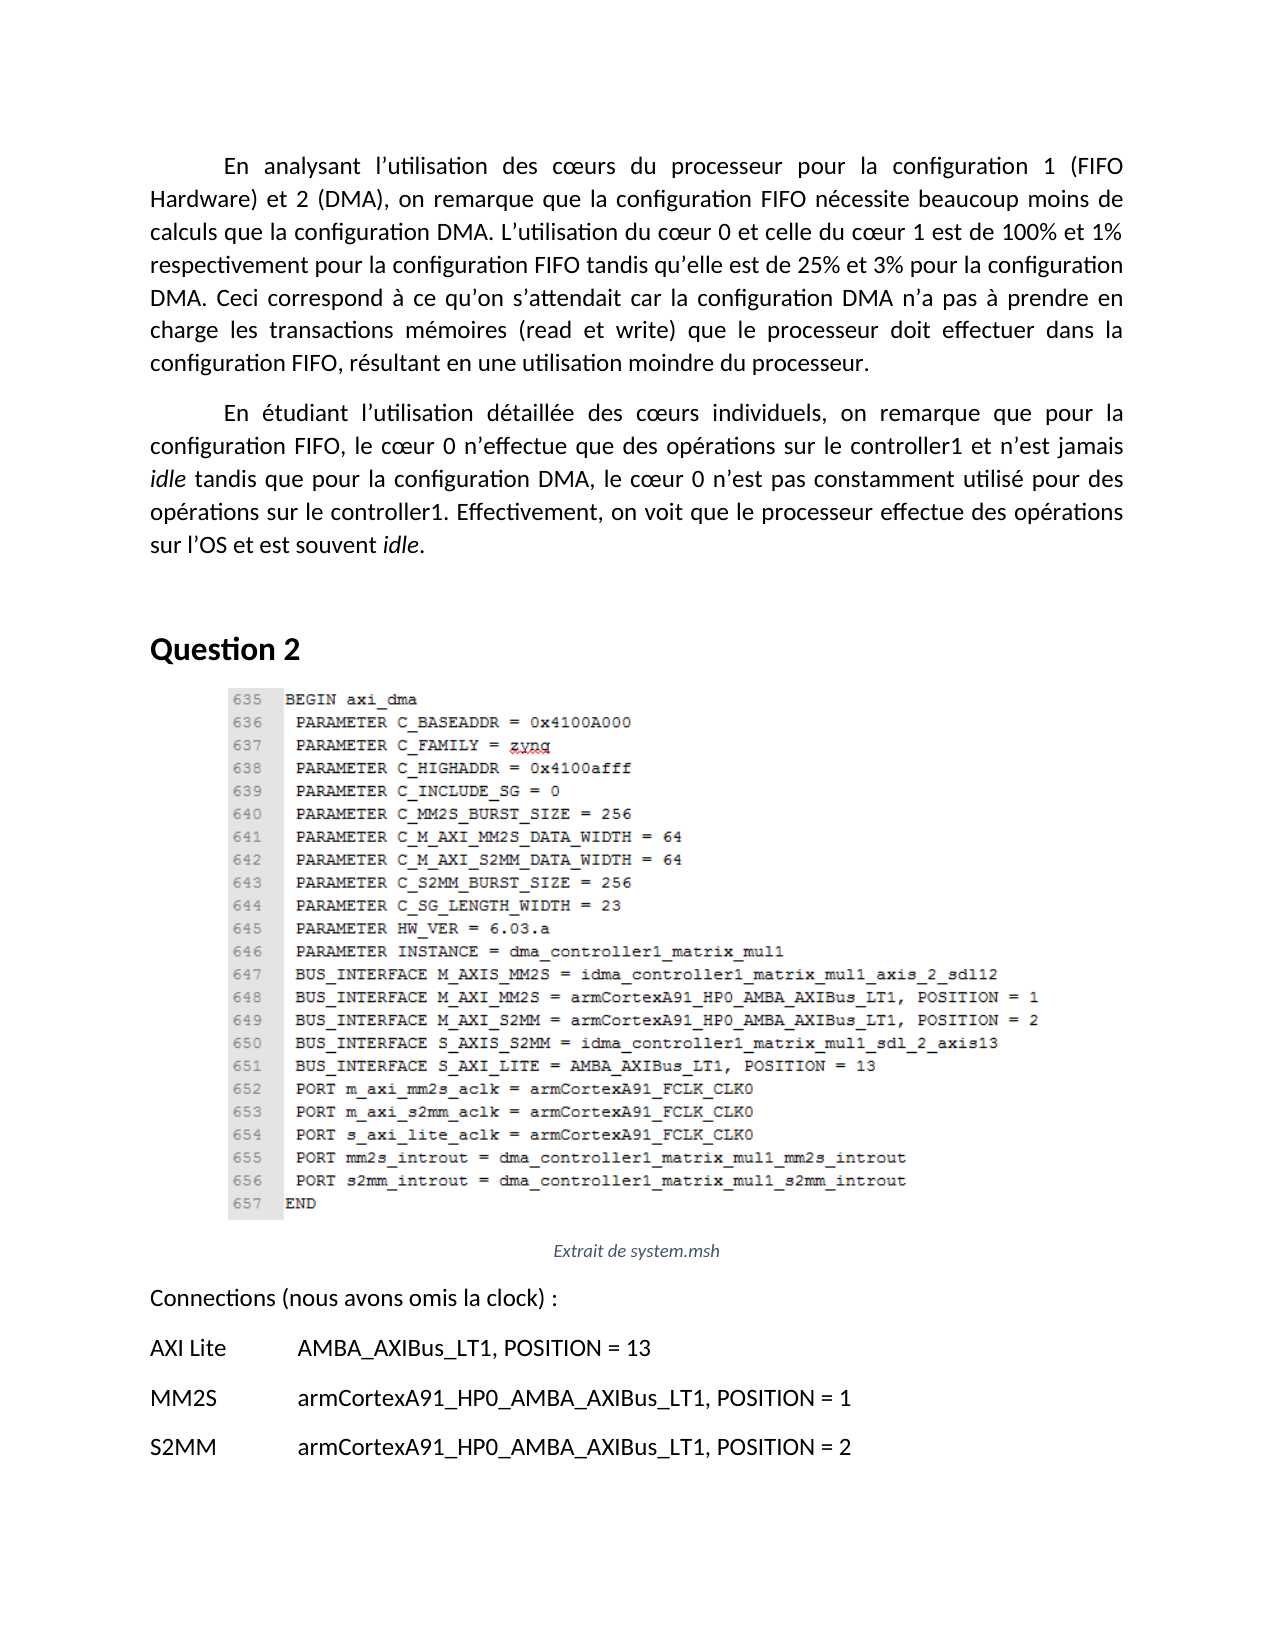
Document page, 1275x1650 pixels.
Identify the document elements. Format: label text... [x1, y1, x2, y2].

text Connections (nous avons omis la clock) : [150, 1282, 1125, 1313]
text En étudiant l’utilisation détaillée des cœurs individuels, on remarque que pour la configuration FIFO, le cœur 0 n’effectue que des opérations sur le controller1 et n’est jamais idle tandis que pour la configuration DMA, le cœur 0 n’est pas constamment utilisé pour des opérations sur le controller1. Effectivement, on voit que le processeur effectue des opérations sur l’OS et est souvent idle. [150, 397, 1125, 559]
text AXI Lite AMBA_AXIBus_LT1, POSITION = 13 [150, 1332, 1125, 1363]
text MM2S armCortexA91_HP0_AMBA_AXIBus_LT1, POSITION = 1 [150, 1382, 1125, 1412]
text Extrait de system.msh [150, 1239, 1125, 1262]
text En analysant l’utilisation des cœurs du processeur pour la configuration 1 (FIFO Hardware) et 2 (DMA), on remarque que la configuration FIFO nécessite beaucoup moins de calculs que la configuration DMA. L’utilisation du cœur 0 et celle du cœur 1 est de 100% et 1% respectivement pour la configuration FIFO tandis qu’elle est de 25% et 3% pour la configuration DMA. Ceci correspond à ce qu’on s’attendait car la configuration DMA n’a pas à prendre en charge les transactions mémoires (read et write) que le processeur doit effectuer dans la configuration FIFO, résultant en une utilisation moindre du processeur. [150, 150, 1125, 378]
text Question 2 [150, 628, 1125, 669]
text S2MM armCortexA91_HP0_AMBA_AXIBus_LT1, POSITION = 2 [150, 1431, 1125, 1462]
picture [228, 688, 1047, 1220]
